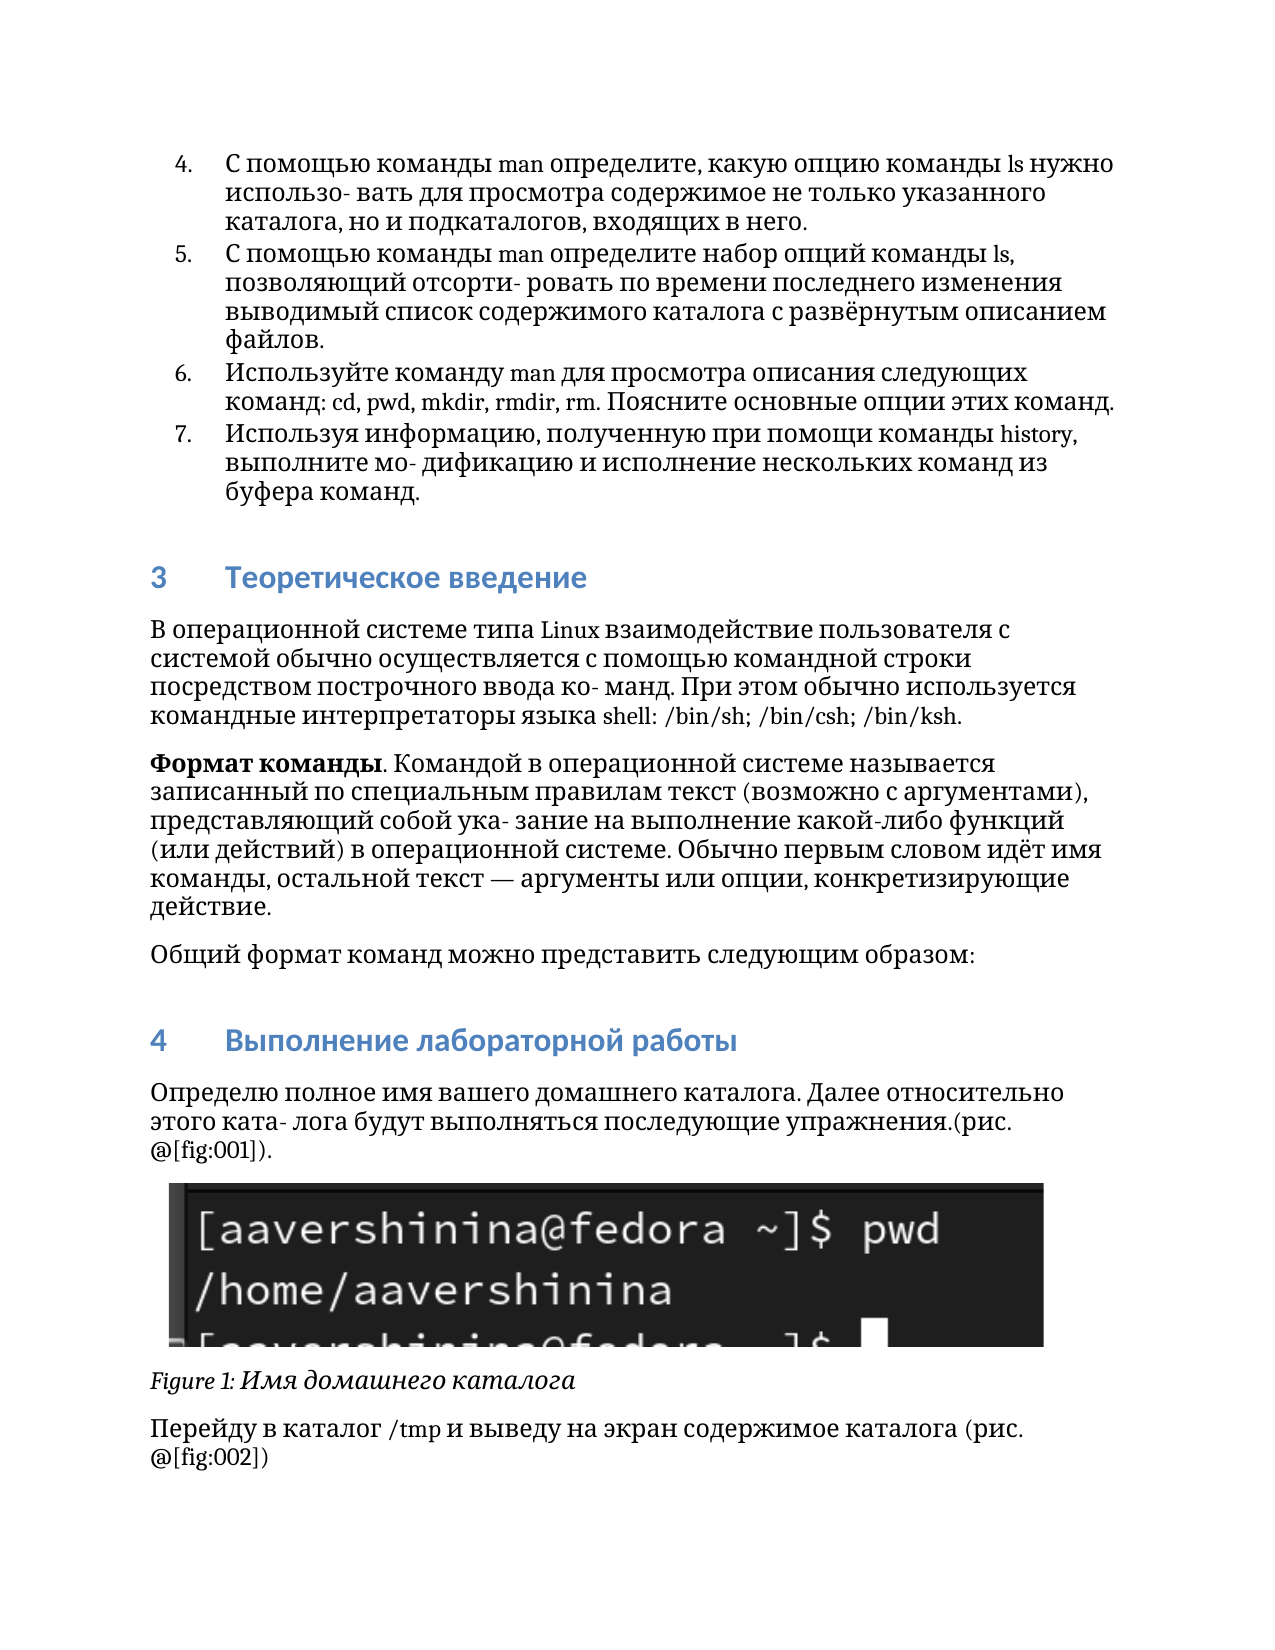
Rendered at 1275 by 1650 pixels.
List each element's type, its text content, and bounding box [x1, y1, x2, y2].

text Общий формат команд можно представить следующим образом: [150, 941, 1125, 969]
subtitle 4 Выполнение лабораторной работы [150, 1019, 1125, 1060]
text Figure 1: Имя домашнего каталога [150, 1367, 1125, 1396]
text Перейду в каталог /tmp и выведу на экран содержимое каталога (рис. @[fig:002]) [150, 1414, 1125, 1472]
text Формат команды. Командой в операционной системе называется записанный по специальным правилам текст (возможно с аргументами), представляющий собой ука- зание на выполнение какой-либо функций (или действий) в операционной системе. Обычно первым словом идёт имя команды, остальной текст — аргументы или опции, конкретизирующие действие. [150, 749, 1125, 922]
list С помощью команды man определите набор опций команды ls, позволяющий отсорти- ровать по времени последнего изменения выводимый список содержимого каталога с развёрнутым описанием файлов. [175, 240, 1125, 355]
list Используйте команду man для просмотра описания следующих команд: cd, pwd, mkdir, rmdir, rm. Поясните основные опции этих команд. [175, 359, 1125, 416]
picture [168, 1183, 1044, 1347]
list С помощью команды man определите, какую опцию команды ls нужно использо- вать для просмотра содержимое не только указанного каталога, но и подкаталогов, входящих в него. [175, 150, 1125, 236]
subtitle 3 Теоретическое введение [150, 556, 1125, 597]
text В операционной системе типа Linux взаимодействие пользователя с системой обычно осуществляется с помощью командной строки посредством построчного ввода ко- манд. При этом обычно используется командные интерпретаторы языка shell: /bin/sh; /bin/csh; /bin/ksh. [150, 616, 1125, 731]
text Определю полное имя вашего домашнего каталога. Далее относительно этого ката- лога будут выполняться последующие упражнения.(рис. @[fig:001]). [150, 1079, 1125, 1165]
list Используя информацию, полученную при помощи команды history, выполните мо- дификацию и исполнение нескольких команд из буфера команд. [175, 420, 1125, 506]
